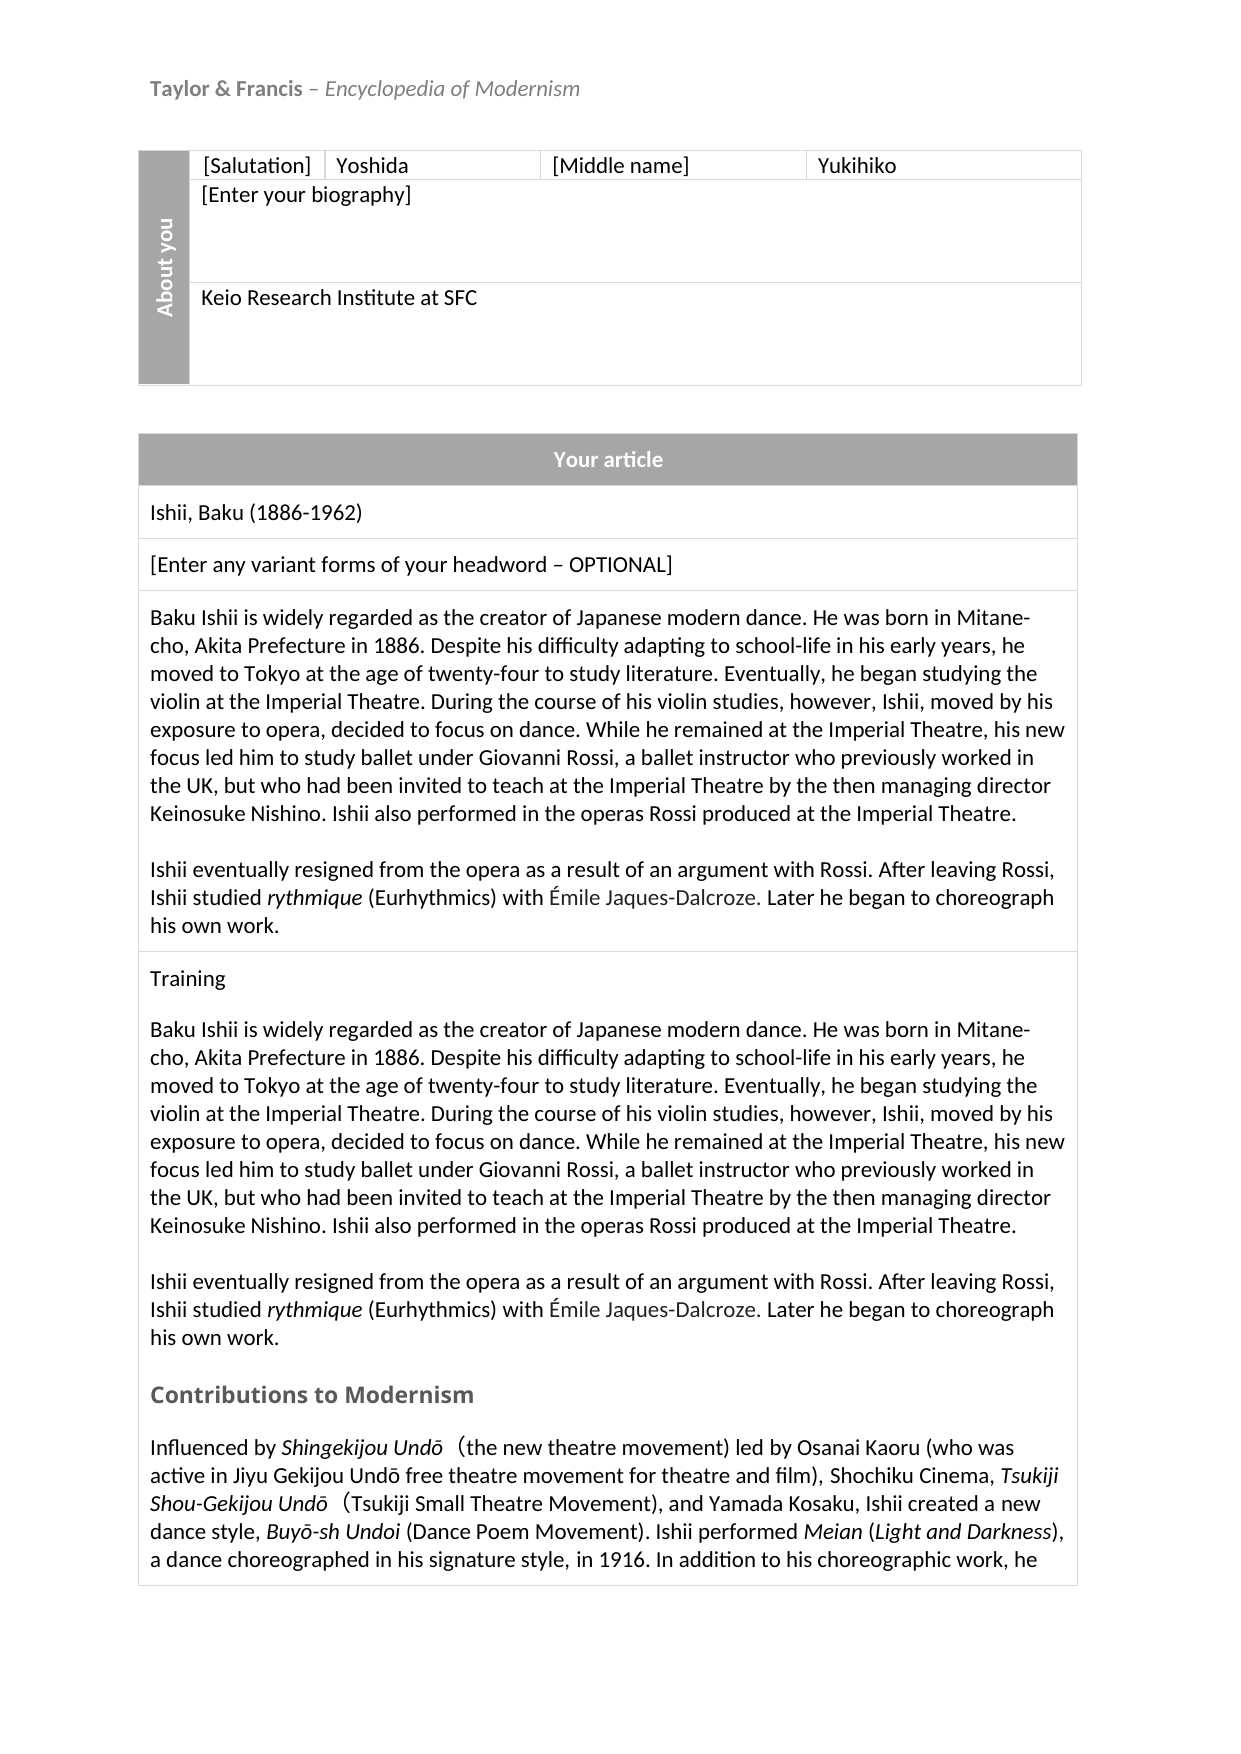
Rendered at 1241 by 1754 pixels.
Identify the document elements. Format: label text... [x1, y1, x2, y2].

table_header About you [139, 151, 189, 384]
table_header Your article [139, 434, 1077, 485]
